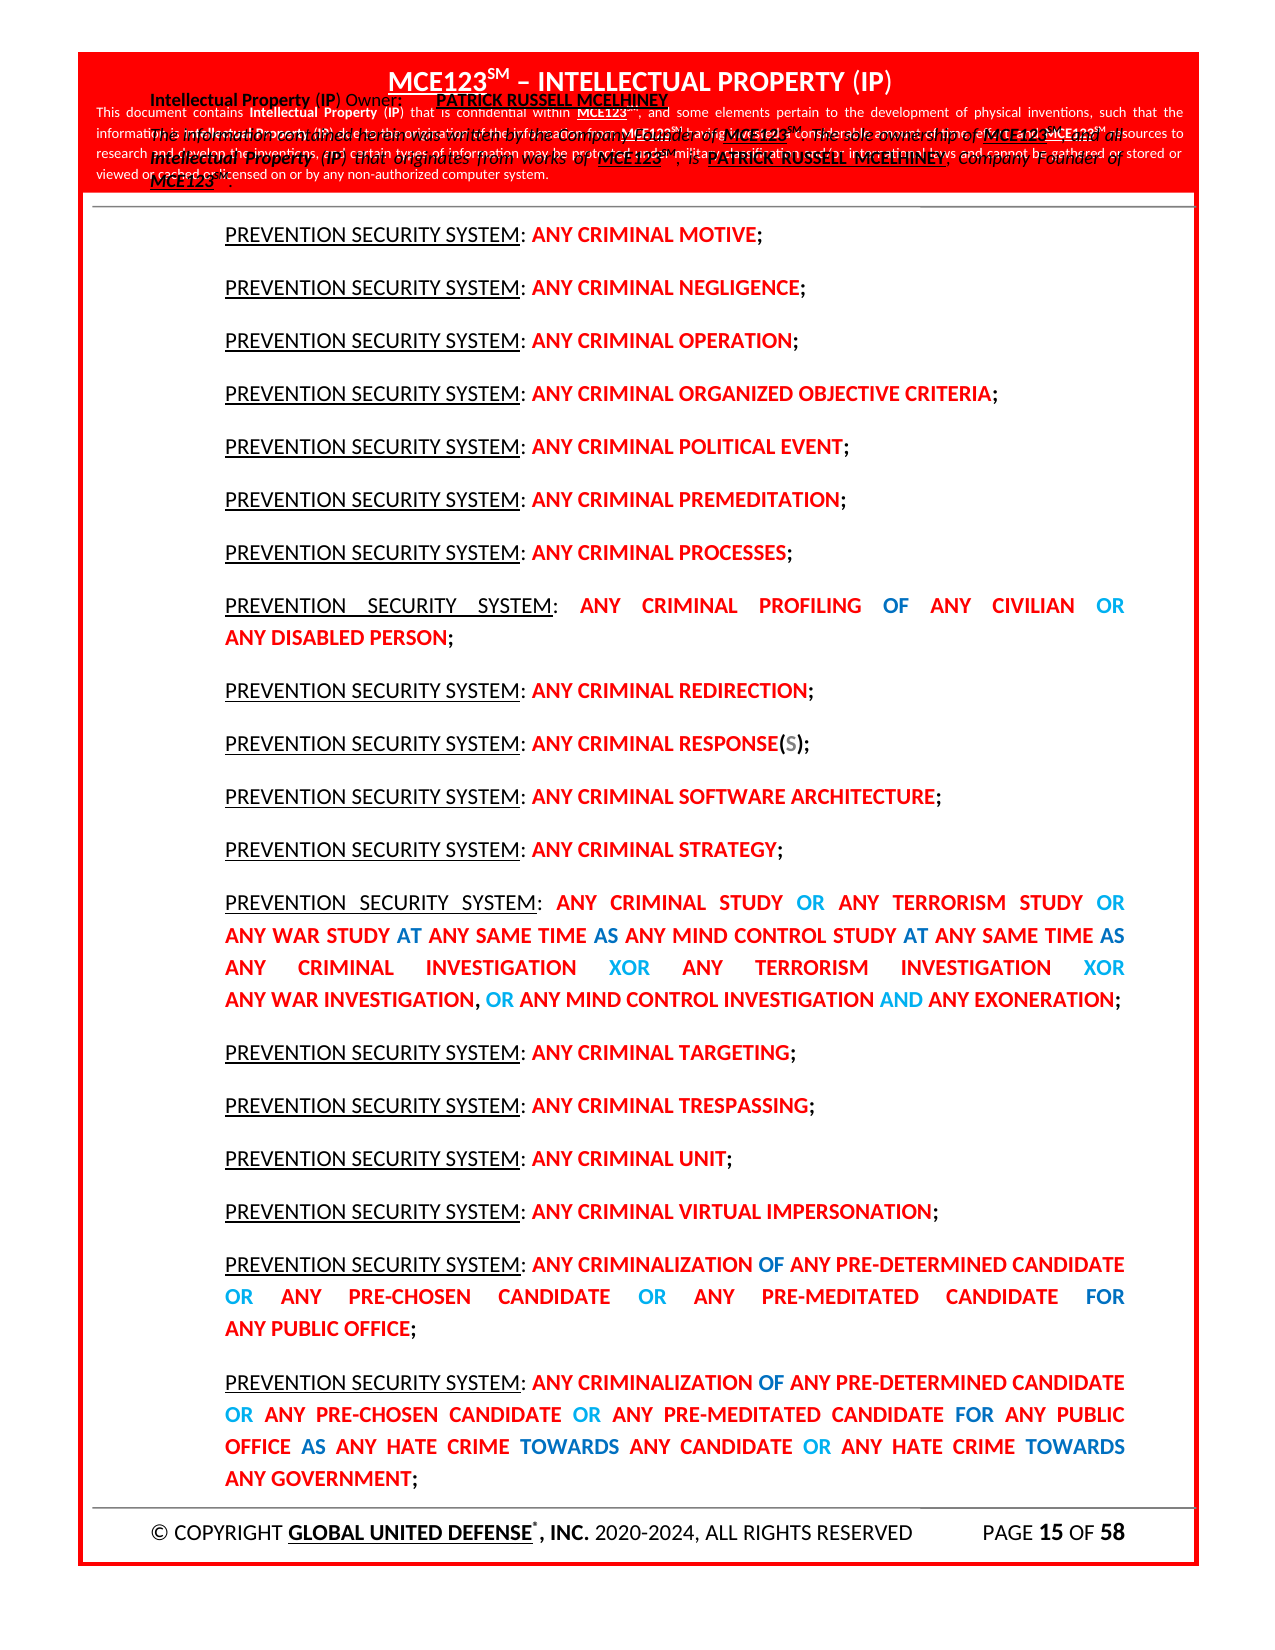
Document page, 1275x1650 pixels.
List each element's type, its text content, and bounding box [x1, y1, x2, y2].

text PREVENTION SECURITY SYSTEM: ANY CRIMINALIZATION OF ANY PRE-DETERMINED CANDIDATE OR ANY PRE-CHOSEN CANDIDATE OR ANY PRE-MEDITATED CANDIDATE FOR ANY PUBLIC OFFICE; [225, 1250, 1125, 1343]
text PREVENTION SECURITY SYSTEM: ANY CRIMINAL PROFILING OF ANY CIVILIAN OR ANY DISABLED PERSON; [225, 591, 1125, 651]
text PREVENTION SECURITY SYSTEM: ANY CRIMINAL SOFTWARE ARCHITECTURE; [225, 782, 1125, 811]
text PREVENTION SECURITY SYSTEM: ANY CRIMINAL POLITICAL EVENT; [225, 432, 1125, 460]
text PREVENTION SECURITY SYSTEM: ANY CRIMINAL RESPONSE(S); [225, 729, 1125, 757]
text PREVENTION SECURITY SYSTEM: ANY CRIMINALIZATION OF ANY PRE-DETERMINED CANDIDATE OR ANY PRE-CHOSEN CANDIDATE OR ANY PRE-MEDITATED CANDIDATE FOR ANY PUBLIC OFFICE AS ANY HATE CRIME TOWARDS ANY CANDIDATE OR ANY HATE CRIME TOWARDS ANY GOVERNMENT; [225, 1368, 1125, 1492]
text PREVENTION SECURITY SYSTEM: ANY CRIMINAL REDIRECTION; [225, 676, 1125, 704]
text PREVENTION SECURITY SYSTEM: ANY CRIMINAL UNIT; [225, 1144, 1125, 1172]
text PREVENTION SECURITY SYSTEM: ANY CRIMINAL STUDY OR ANY TERRORISM STUDY OR ANY WAR STUDY AT ANY SAME TIME AS ANY MIND CONTROL STUDY AT ANY SAME TIME AS ANY CRIMINAL INVESTIGATION XOR ANY TERRORISM INVESTIGATION XOR ANY WAR INVESTIGATION, OR ANY MIND CONTROL INVESTIGATION AND ANY EXONERATION; [225, 888, 1125, 1013]
text PREVENTION SECURITY SYSTEM: ANY CRIMINAL MOTIVE; [225, 220, 1125, 248]
text PREVENTION SECURITY SYSTEM: ANY CRIMINAL PROCESSES; [225, 538, 1125, 566]
text PREVENTION SECURITY SYSTEM: ANY CRIMINAL OPERATION; [225, 326, 1125, 354]
text PREVENTION SECURITY SYSTEM: ANY CRIMINAL TARGETING; [225, 1038, 1125, 1066]
text PREVENTION SECURITY SYSTEM: ANY CRIMINAL VIRTUAL IMPERSONATION; [225, 1197, 1125, 1225]
text PREVENTION SECURITY SYSTEM: ANY CRIMINAL TRESPASSING; [225, 1091, 1125, 1119]
text PREVENTION SECURITY SYSTEM: ANY CRIMINAL STRATEGY; [225, 836, 1125, 863]
text PREVENTION SECURITY SYSTEM: ANY CRIMINAL PREMEDITATION; [225, 485, 1125, 513]
text PREVENTION SECURITY SYSTEM: ANY CRIMINAL NEGLIGENCE; [225, 273, 1125, 301]
text PREVENTION SECURITY SYSTEM: ANY CRIMINAL ORGANIZED OBJECTIVE CRITERIA; [225, 379, 1125, 407]
